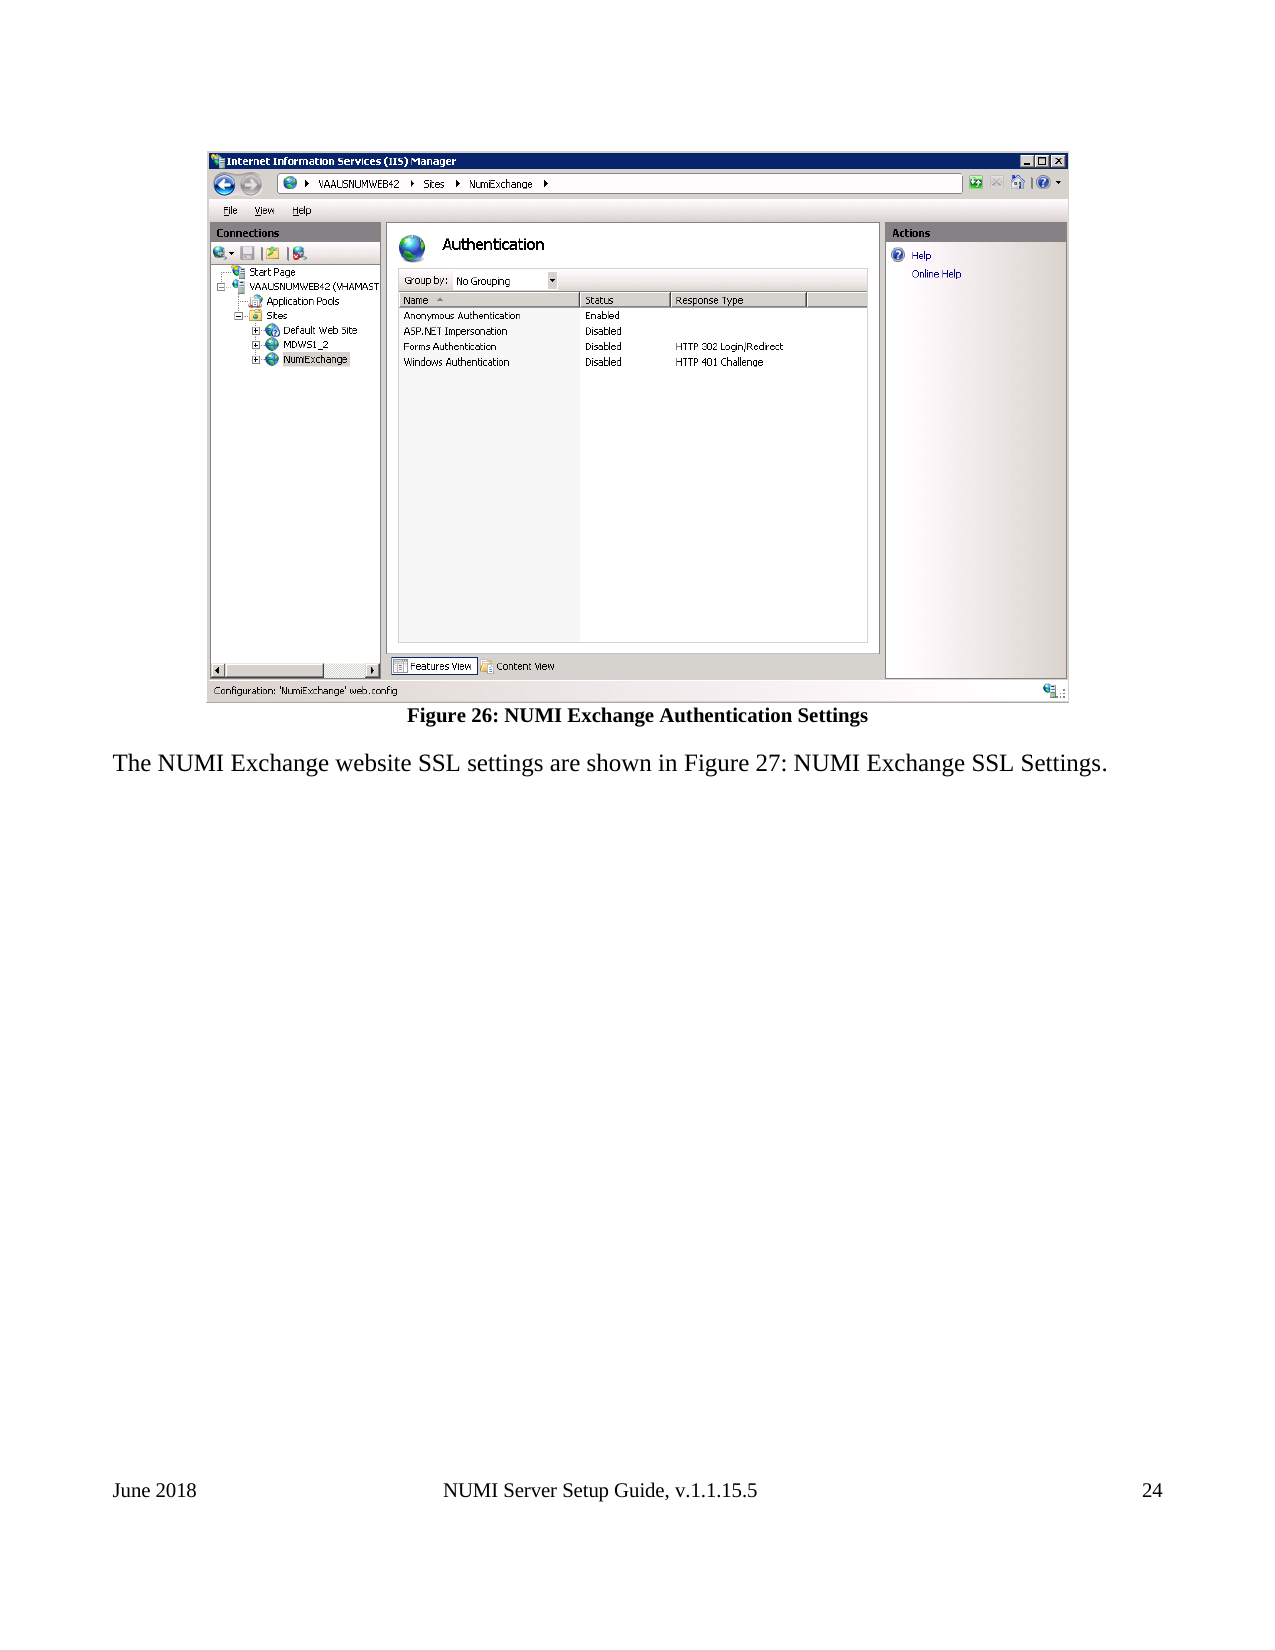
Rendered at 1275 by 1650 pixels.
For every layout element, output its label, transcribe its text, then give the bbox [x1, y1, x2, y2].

picture [206, 150, 1069, 703]
text The NUMI Exchange website SSL settings are shown in Figure 27: NUMI Exchange SSL Settings. [112, 748, 1162, 776]
text Figure 26: NUMI Exchange Authentication Settings [112, 703, 1162, 727]
